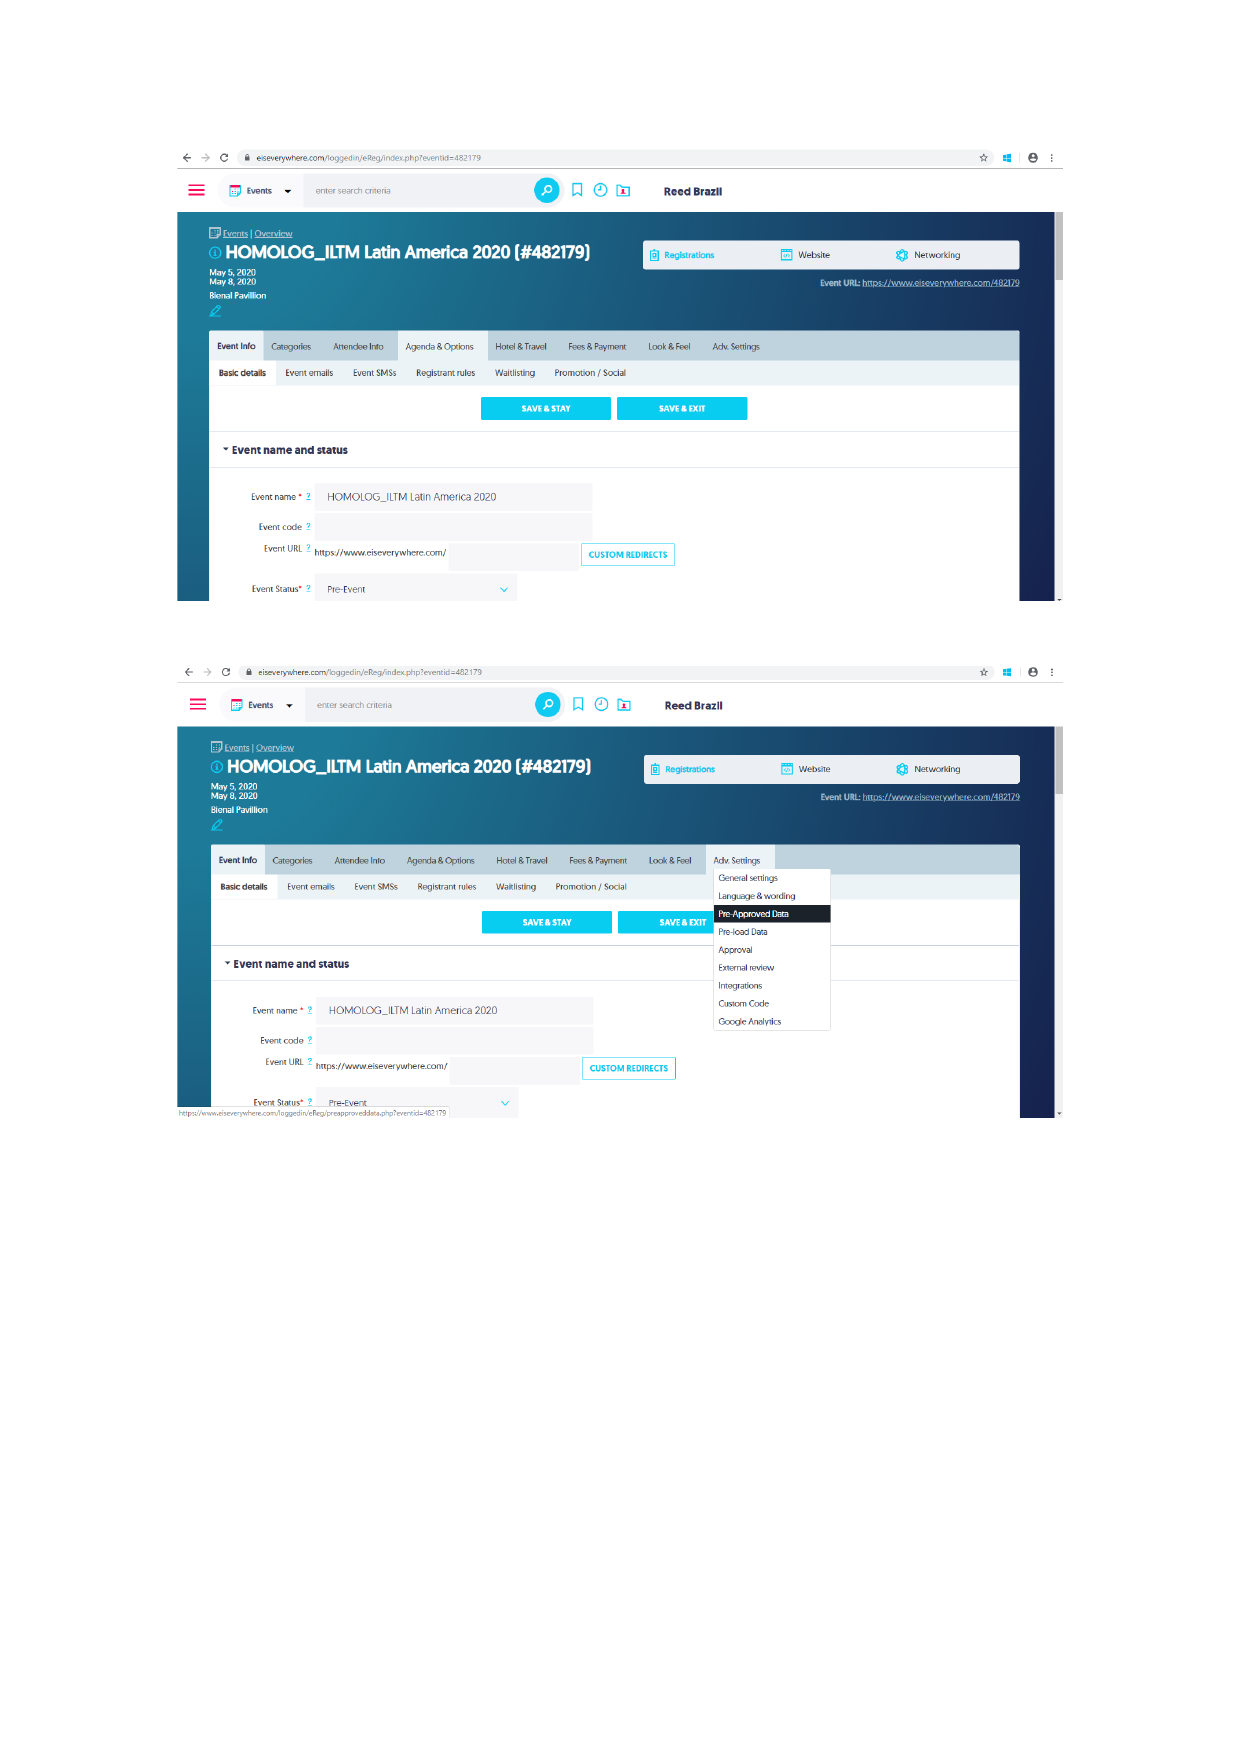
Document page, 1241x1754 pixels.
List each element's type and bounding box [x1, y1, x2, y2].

picture [177, 147, 1063, 601]
picture [177, 666, 1063, 1118]
